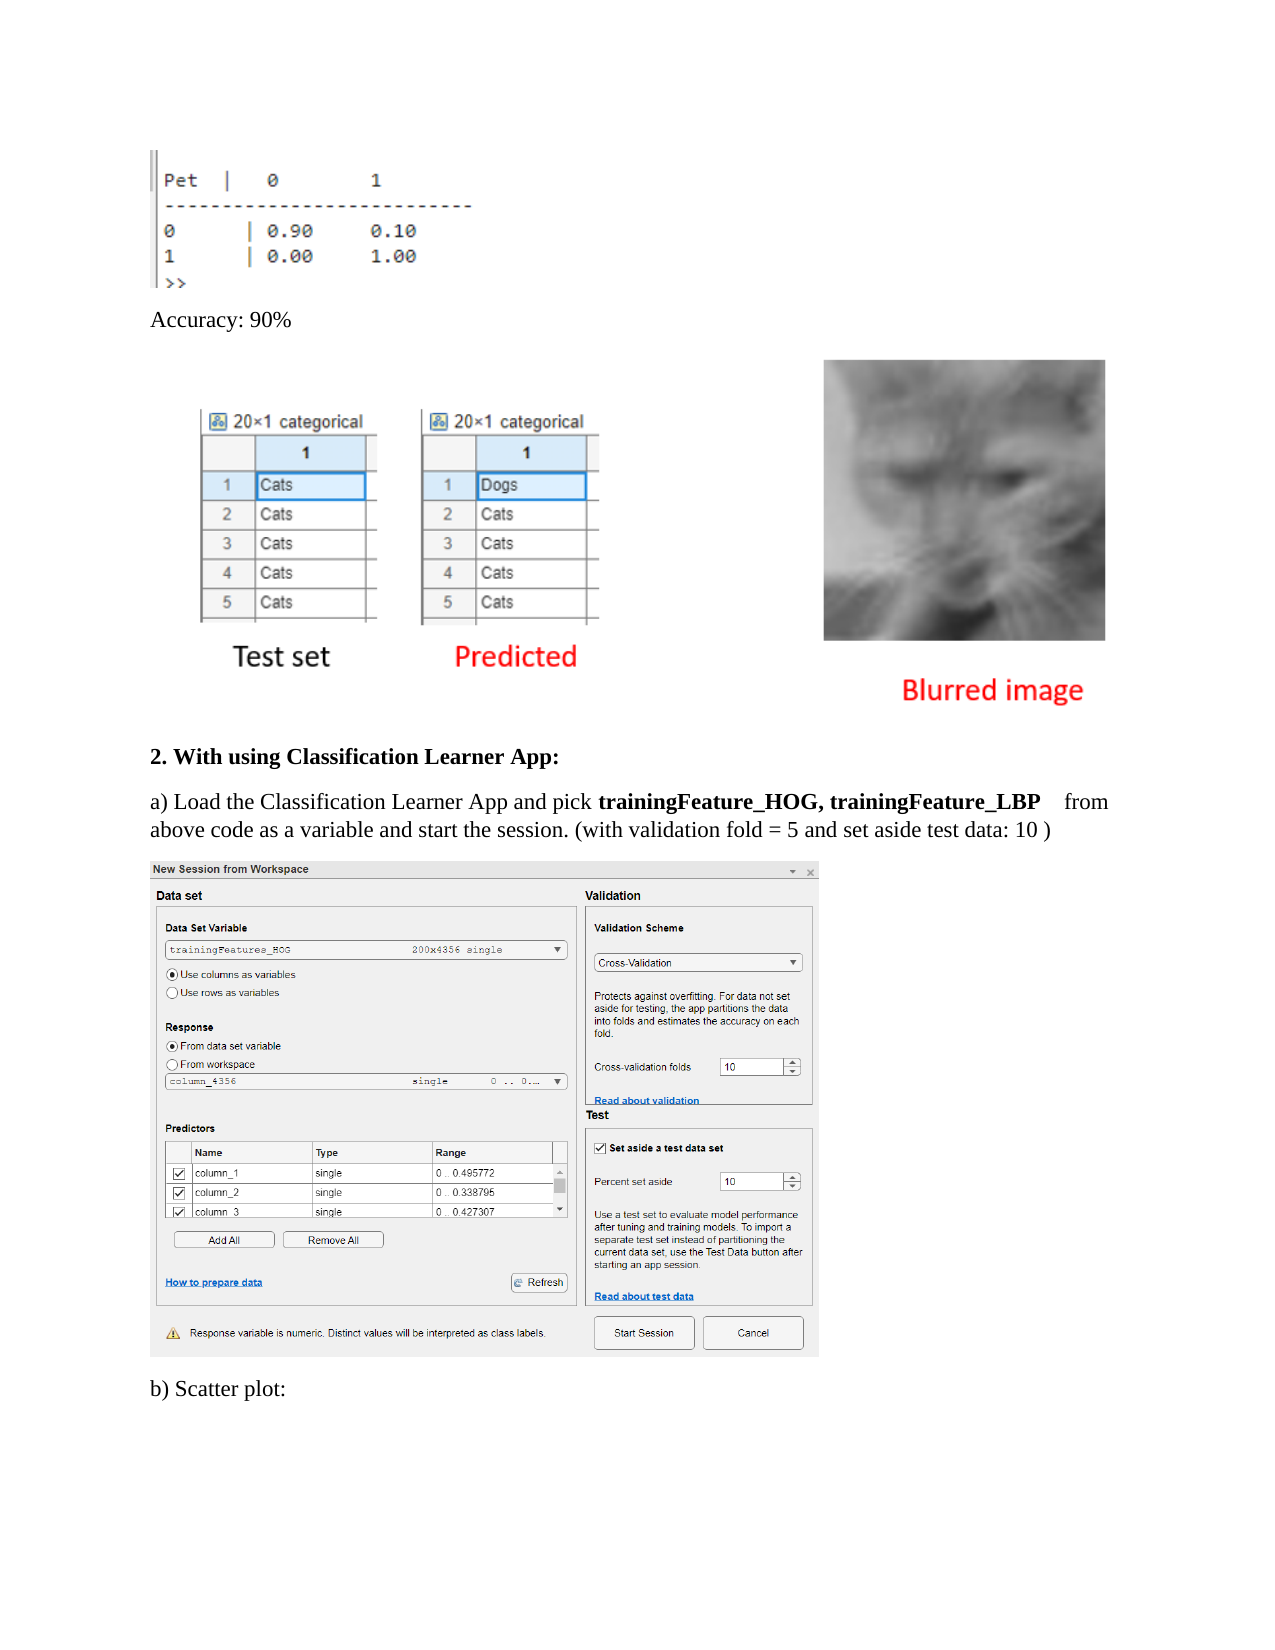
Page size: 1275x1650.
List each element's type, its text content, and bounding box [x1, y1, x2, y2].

picture [150, 351, 1125, 725]
text a) Load the Classification Learner App and pick trainingFeature_HOG, trainingFeature_LBP from above code as a variable and start the session. (with validation fold = 5 and set aside test data: 10 ) [150, 788, 1125, 843]
picture [150, 150, 504, 288]
text Accuracy: 90% [150, 306, 1125, 333]
picture [150, 861, 819, 1357]
text b) Scatter plot: [150, 1376, 1125, 1402]
text 2. With using Classification Learner App: [150, 743, 1125, 769]
